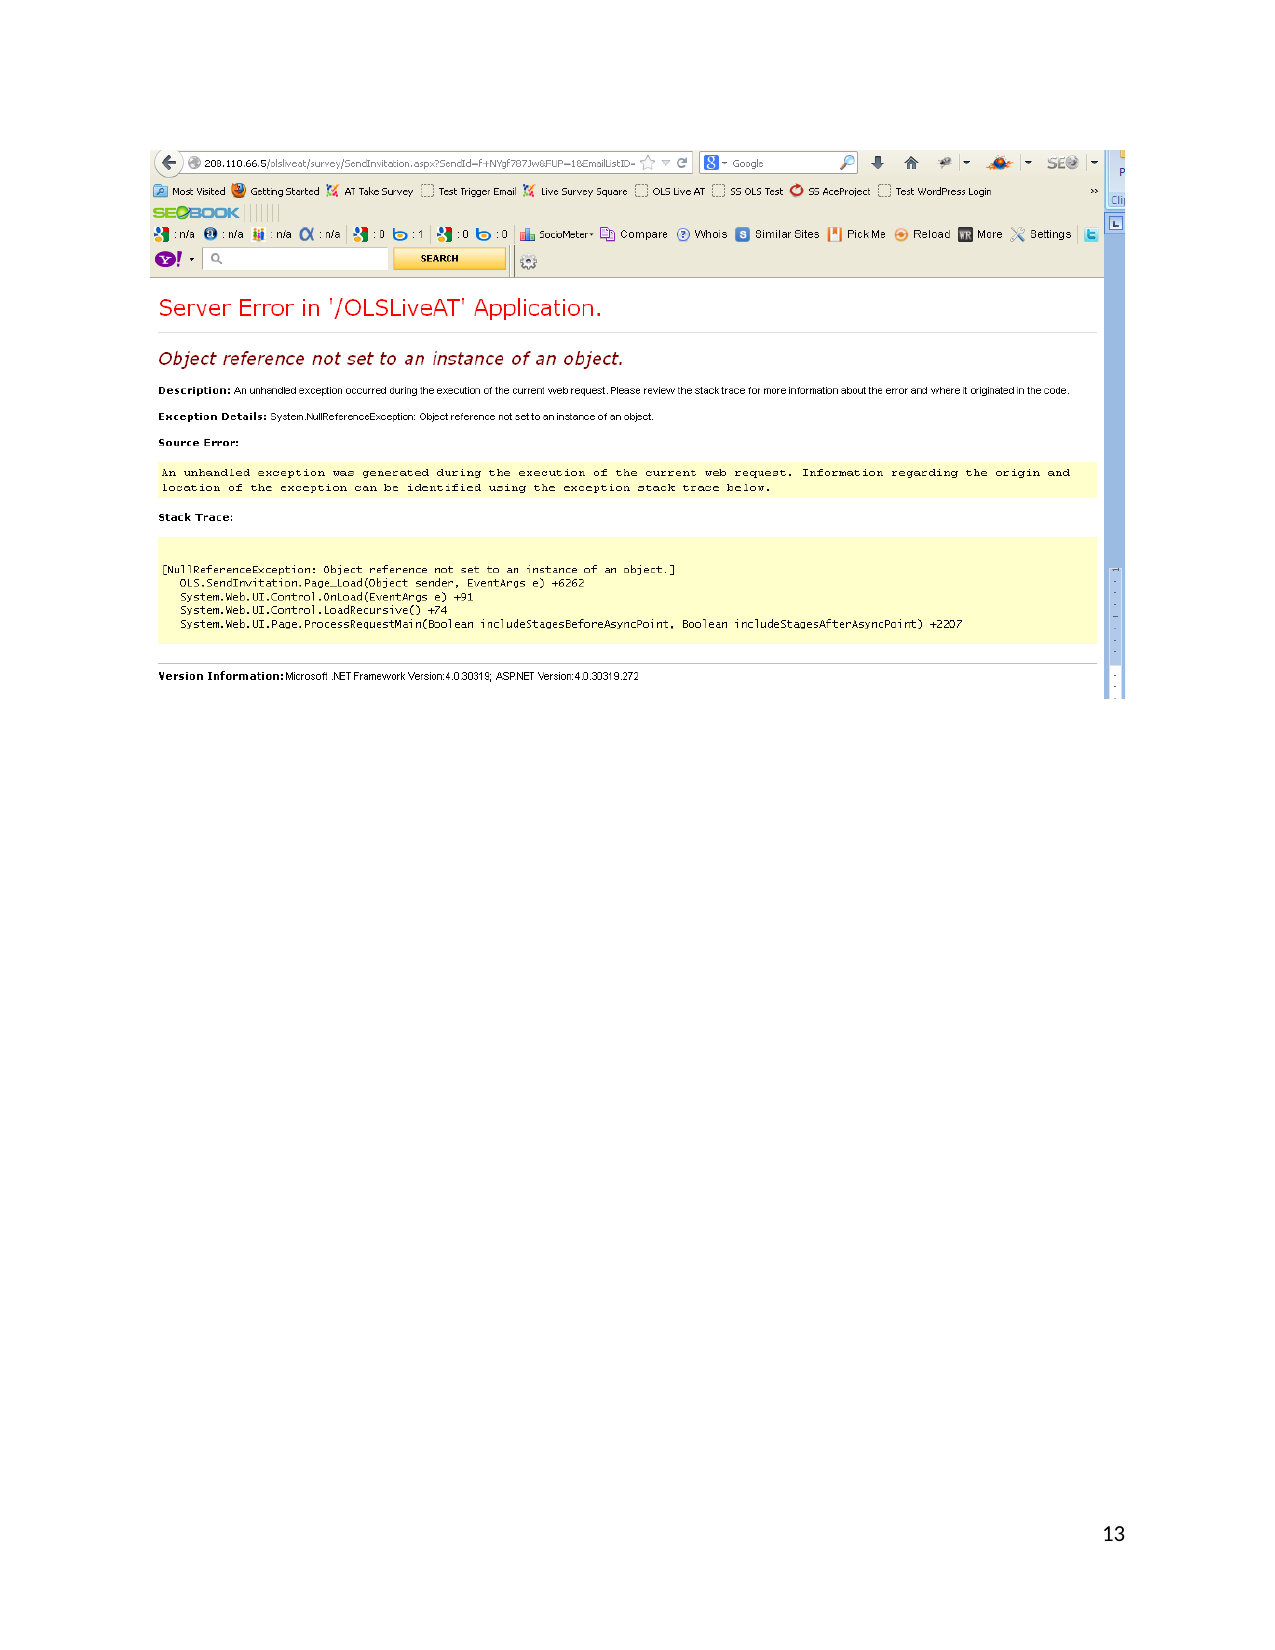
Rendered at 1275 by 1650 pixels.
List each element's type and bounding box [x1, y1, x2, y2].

picture [150, 150, 1125, 699]
